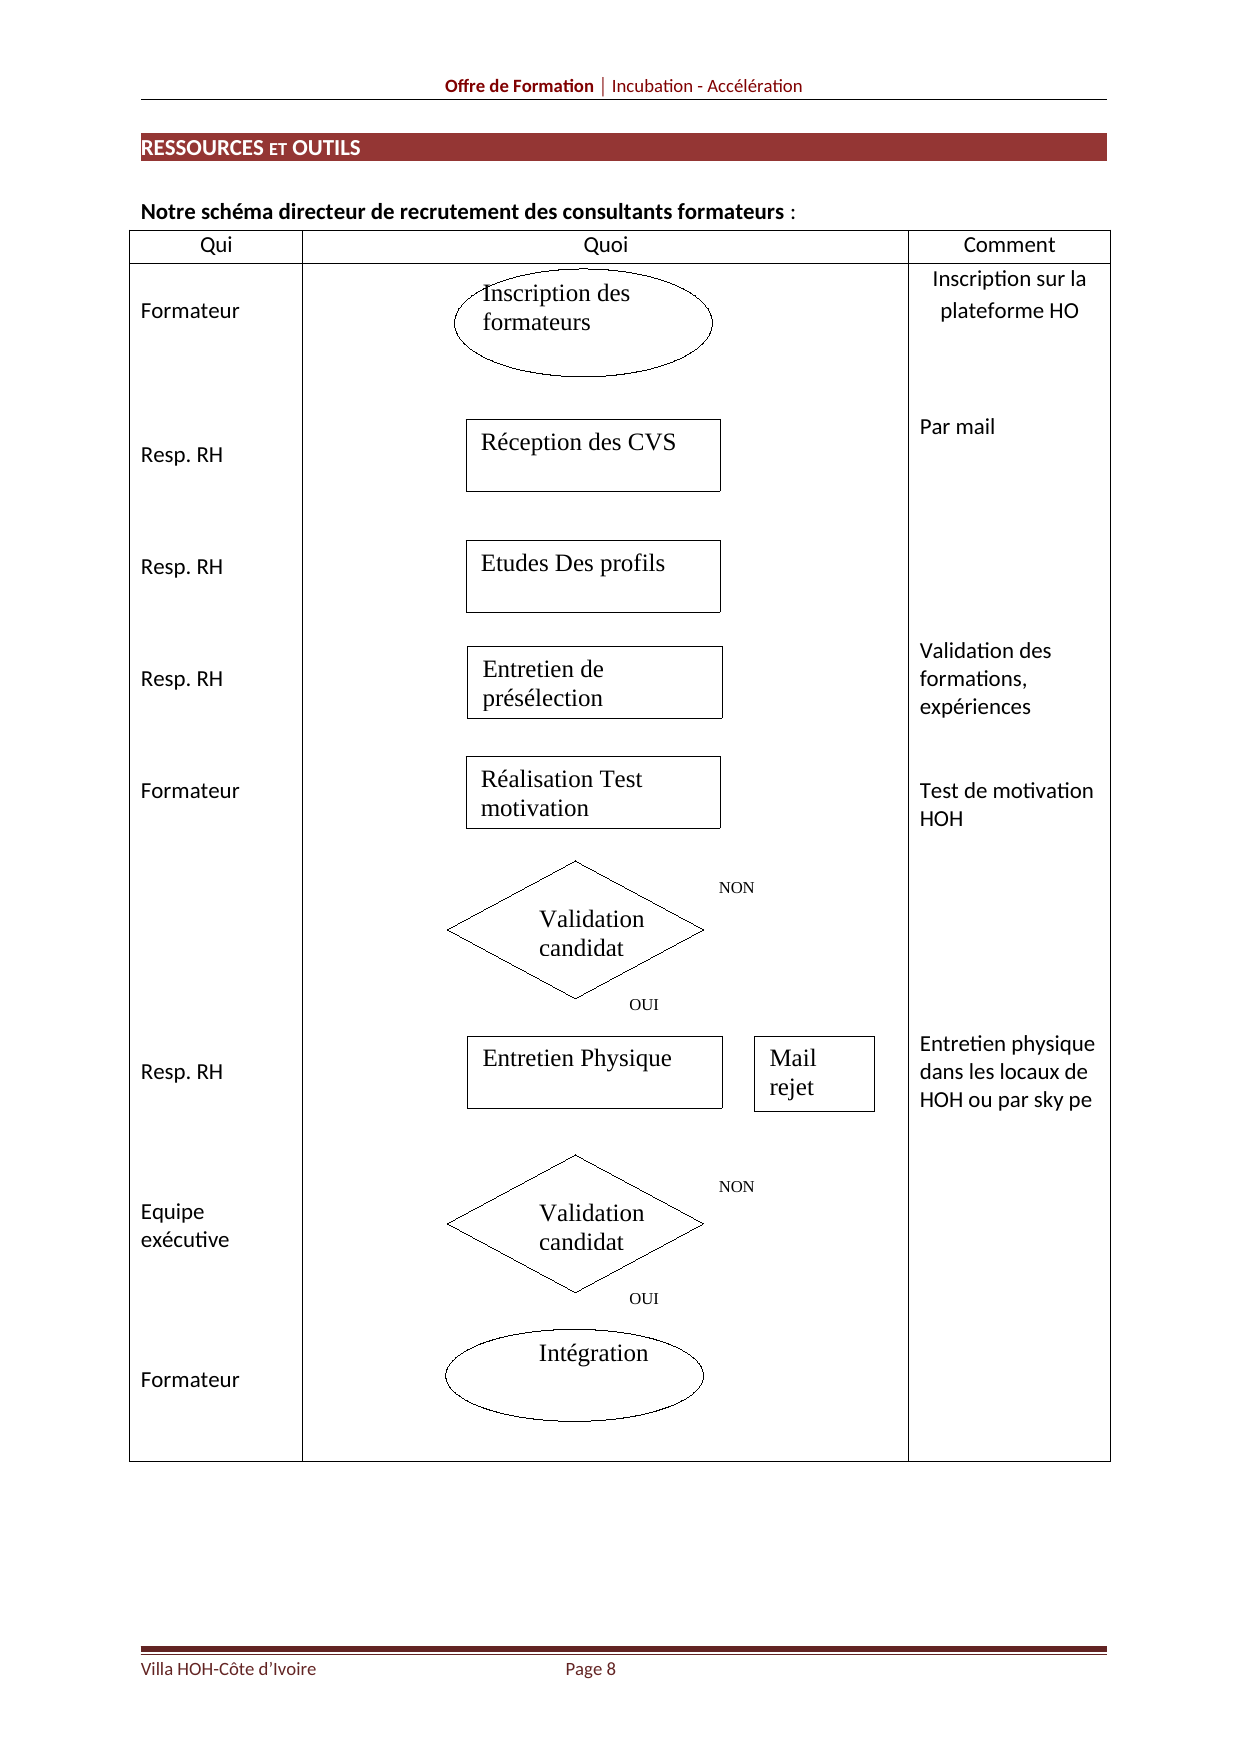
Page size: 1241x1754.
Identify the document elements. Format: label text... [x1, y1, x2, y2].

table_header Qui [130, 231, 302, 263]
subtitle RESSOURCES et OUTILS [141, 133, 1107, 161]
table_header Comment [909, 231, 1110, 263]
table_cell Formateur Resp. RH Resp. RH Resp. RH Formateur Resp. RH Equipe exécutive Formateur [130, 264, 302, 1461]
text Notre schéma directeur de recrutement des consultants formateurs : [141, 197, 1107, 225]
table_cell Inscription sur la plateforme HO Par mail Validation des formations, expériences Test de motivation HOH Entretien physique dans les locaux de HOH ou par sky pe [909, 264, 1110, 1461]
table_header Quoi [303, 231, 908, 263]
table_cell [303, 264, 908, 1461]
